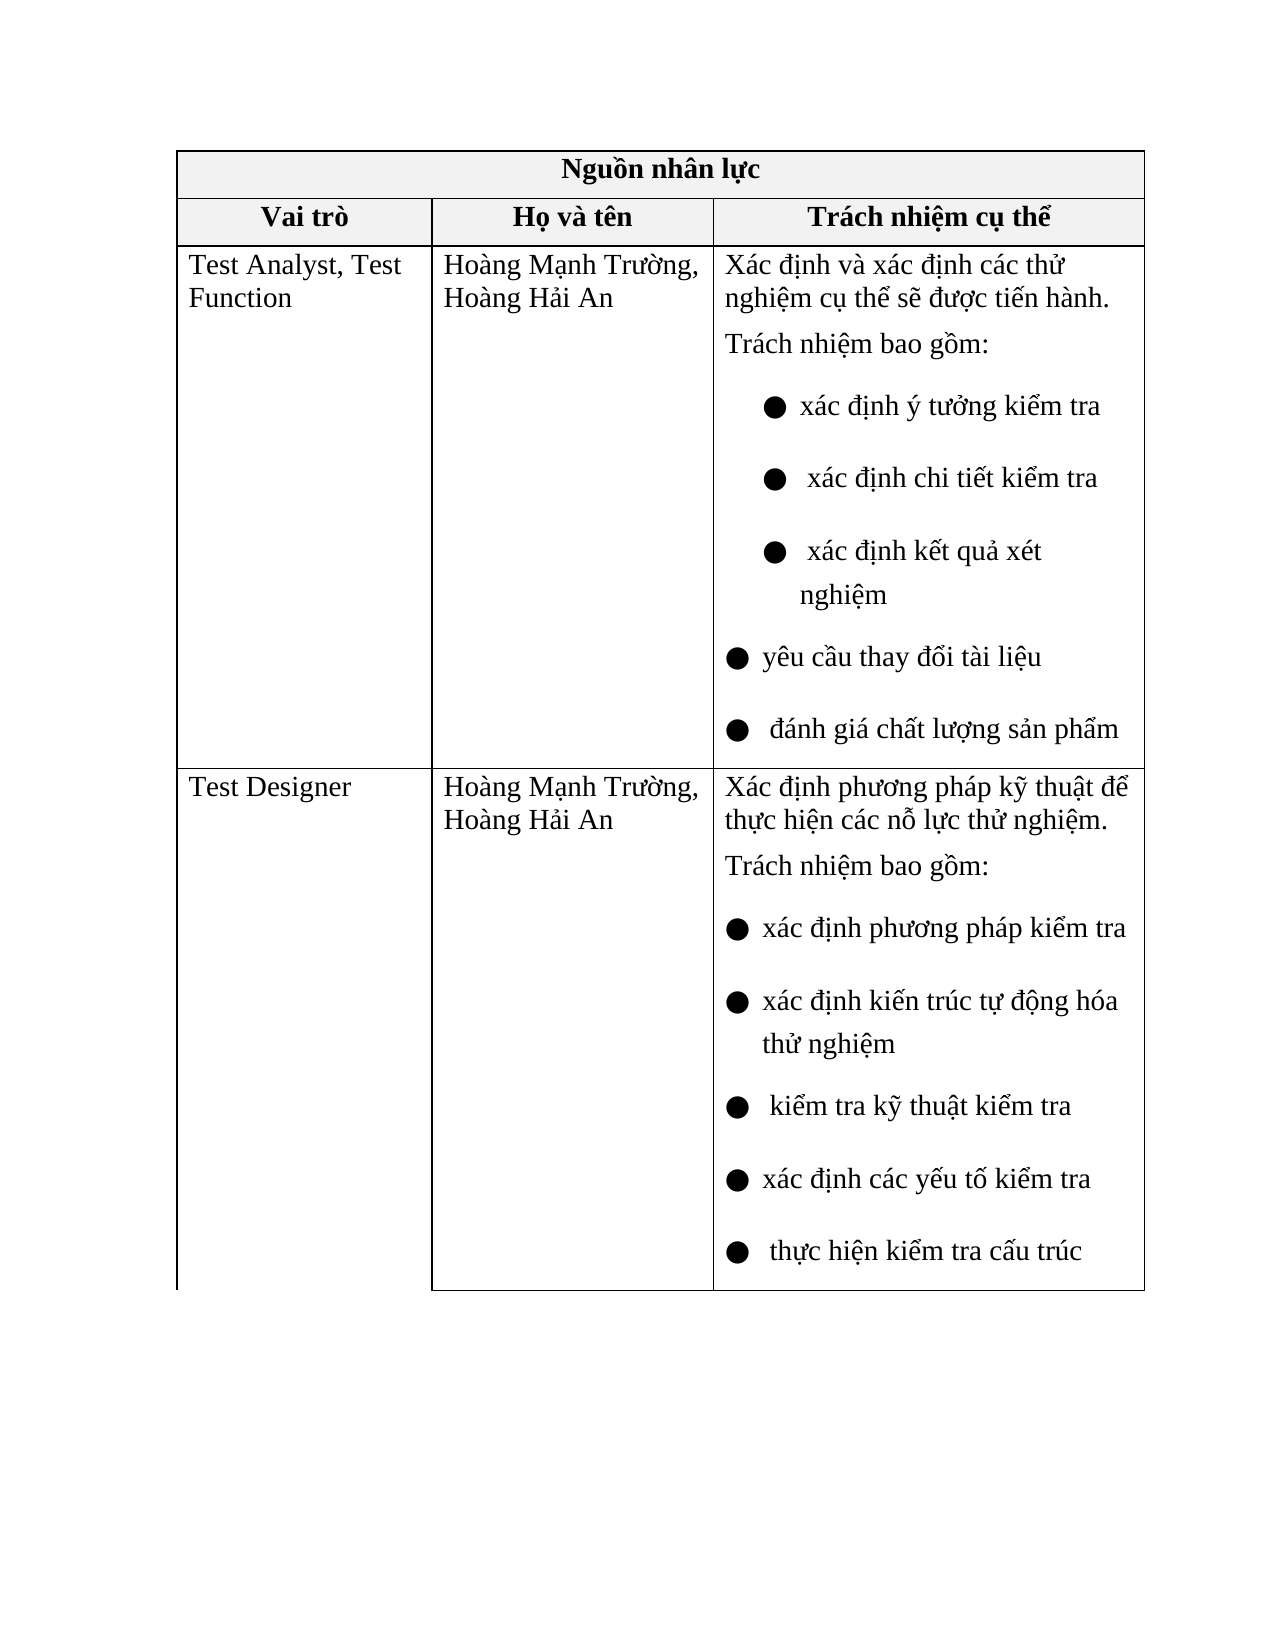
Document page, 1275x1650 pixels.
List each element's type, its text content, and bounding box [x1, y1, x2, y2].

table_cell Trách nhiệm cụ thể [714, 199, 1144, 245]
table_header Nguồn nhân lực [178, 152, 1144, 198]
table_cell Test Analyst, Test Function [178, 247, 431, 767]
table_cell Test Designer [178, 769, 431, 1289]
table_cell Họ và tên [433, 199, 713, 245]
table_cell Hoàng Mạnh Trường, Hoàng Hải An [433, 769, 713, 1289]
table_cell Hoàng Mạnh Trường, Hoàng Hải An [433, 247, 713, 767]
table_cell Xác định phương pháp kỹ thuật để thực hiện các nỗ lực thử nghiệm. Trách nhiệm bao gồm: xác định phương pháp kiểm tra xác định kiến trúc tự động hóa thử nghiệm kiểm tra kỹ thuật kiểm tra xác định các yếu tố kiểm tra thực hiện kiểm tra cấu trúc [714, 769, 1144, 1289]
table_cell Xác định và xác định các thử nghiệm cụ thể sẽ được tiến hành. Trách nhiệm bao gồm: xác định ý tưởng kiểm tra xác định chi tiết kiểm tra xác định kết quả xét nghiệm yêu cầu thay đổi tài liệu đánh giá chất lượng sản phẩm [714, 247, 1144, 767]
table_cell Vai trò [178, 199, 431, 245]
